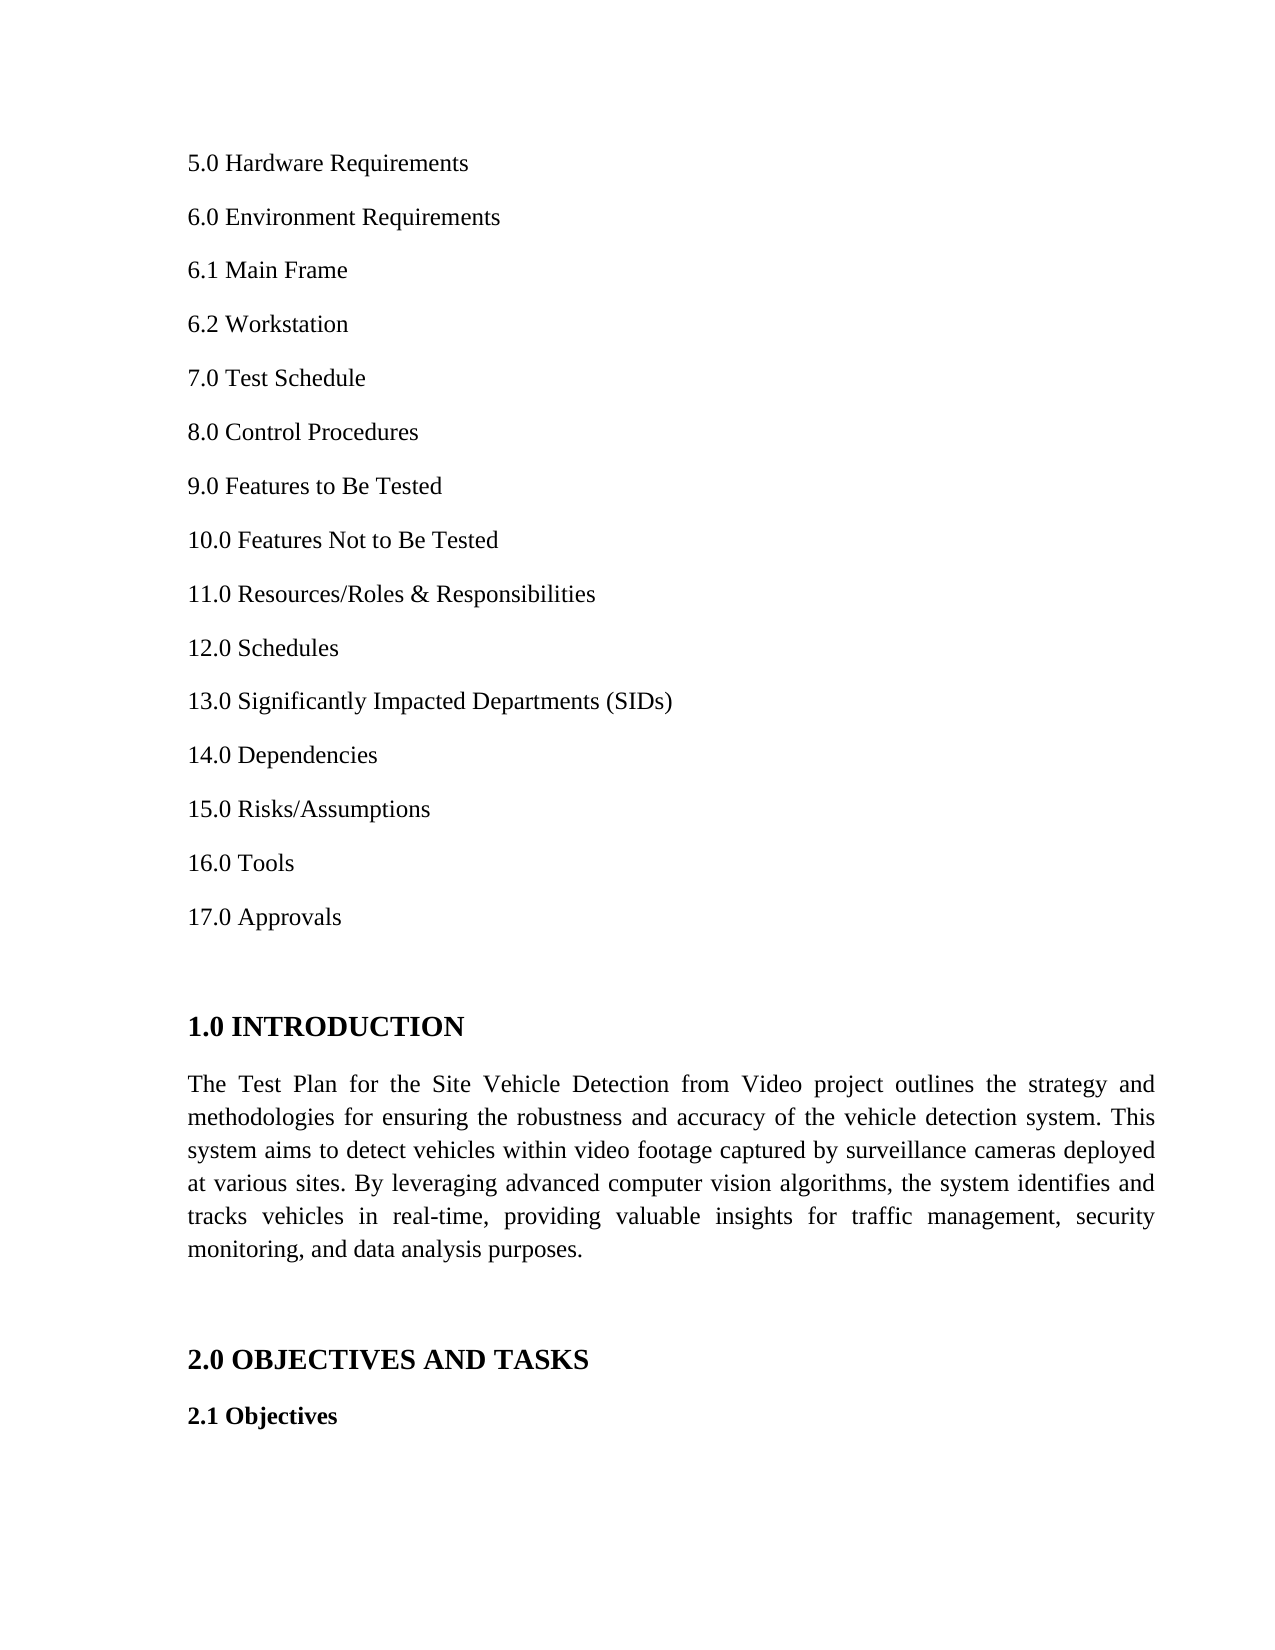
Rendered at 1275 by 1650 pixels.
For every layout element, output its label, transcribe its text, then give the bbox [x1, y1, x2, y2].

text 2.1 Objectives [187, 1401, 1156, 1430]
text 17.0 Approvals [187, 902, 1156, 931]
text 5.0 Hardware Requirements [187, 148, 1156, 177]
text 6.0 Environment Requirements [187, 202, 1156, 231]
text 16.0 Tools [187, 848, 1156, 877]
text 13.0 Significantly Impacted Departments (SIDs) [187, 686, 1156, 715]
text 6.1 Main Frame [187, 256, 1156, 284]
text 15.0 Risks/Assumptions [187, 794, 1156, 823]
text 9.0 Features to Be Tested [187, 471, 1156, 500]
text 1.0 INTRODUCTION [187, 1009, 1156, 1043]
text 12.0 Schedules [187, 633, 1156, 661]
text 7.0 Test Schedule [187, 363, 1156, 392]
text 6.2 Workstation [187, 309, 1156, 338]
text 2.0 OBJECTIVES AND TASKS [187, 1342, 1156, 1375]
text 14.0 Dependencies [187, 740, 1156, 769]
text The Test Plan for the Site Vehicle Detection from Video project outlines the strategy and methodologies for ensuring the robustness and accuracy of the vehicle detection system. This system aims to detect vehicles within video footage captured by surveillance cameras deployed at various sites. By leveraging advanced computer vision algorithms, the system identifies and tracks vehicles in real-time, providing valuable insights for traffic management, security monitoring, and data analysis purposes. [187, 1069, 1156, 1263]
text 10.0 Features Not to Be Tested [187, 525, 1156, 554]
text 8.0 Control Procedures [187, 417, 1156, 446]
text 11.0 Resources/Roles & Responsibilities [187, 579, 1156, 607]
